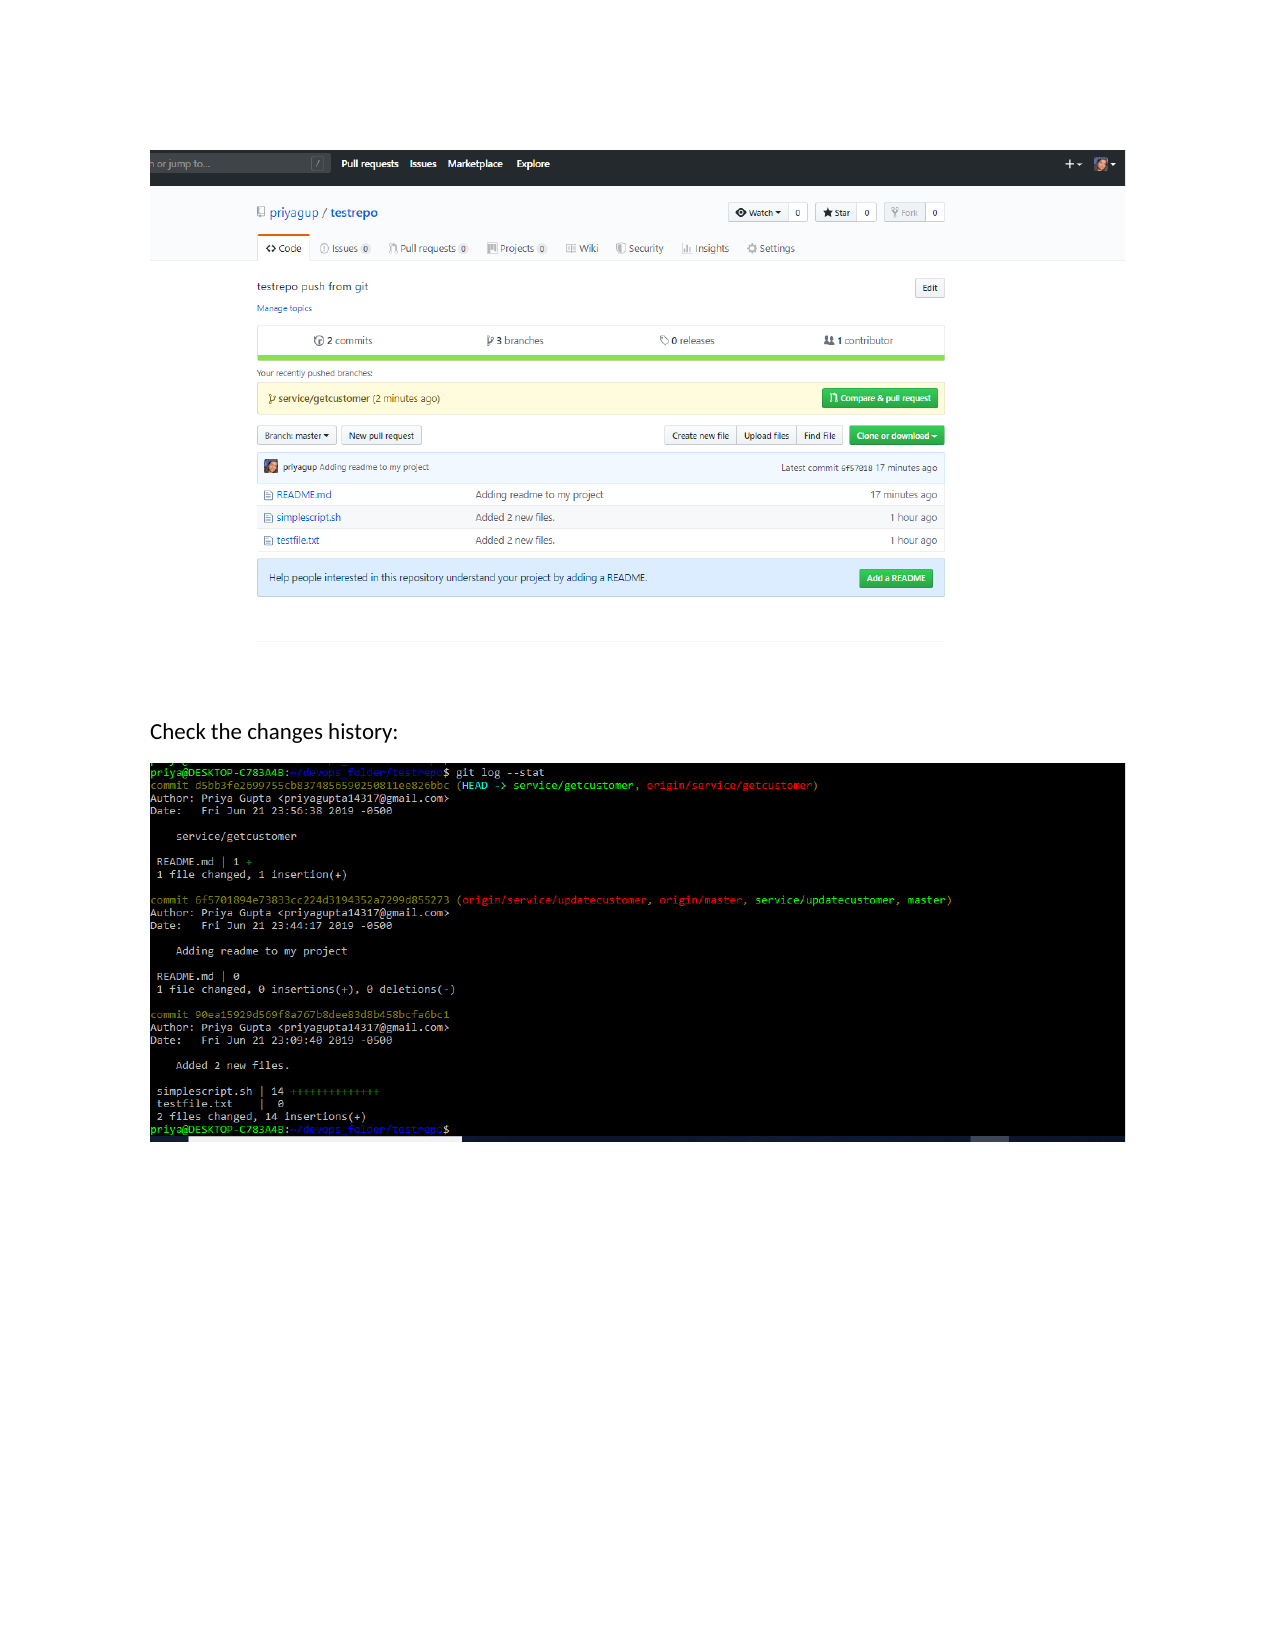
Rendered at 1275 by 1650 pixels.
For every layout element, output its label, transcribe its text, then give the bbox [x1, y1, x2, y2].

picture [150, 150, 1125, 652]
text Check the changes history: [150, 717, 1125, 745]
picture [150, 763, 1125, 1142]
